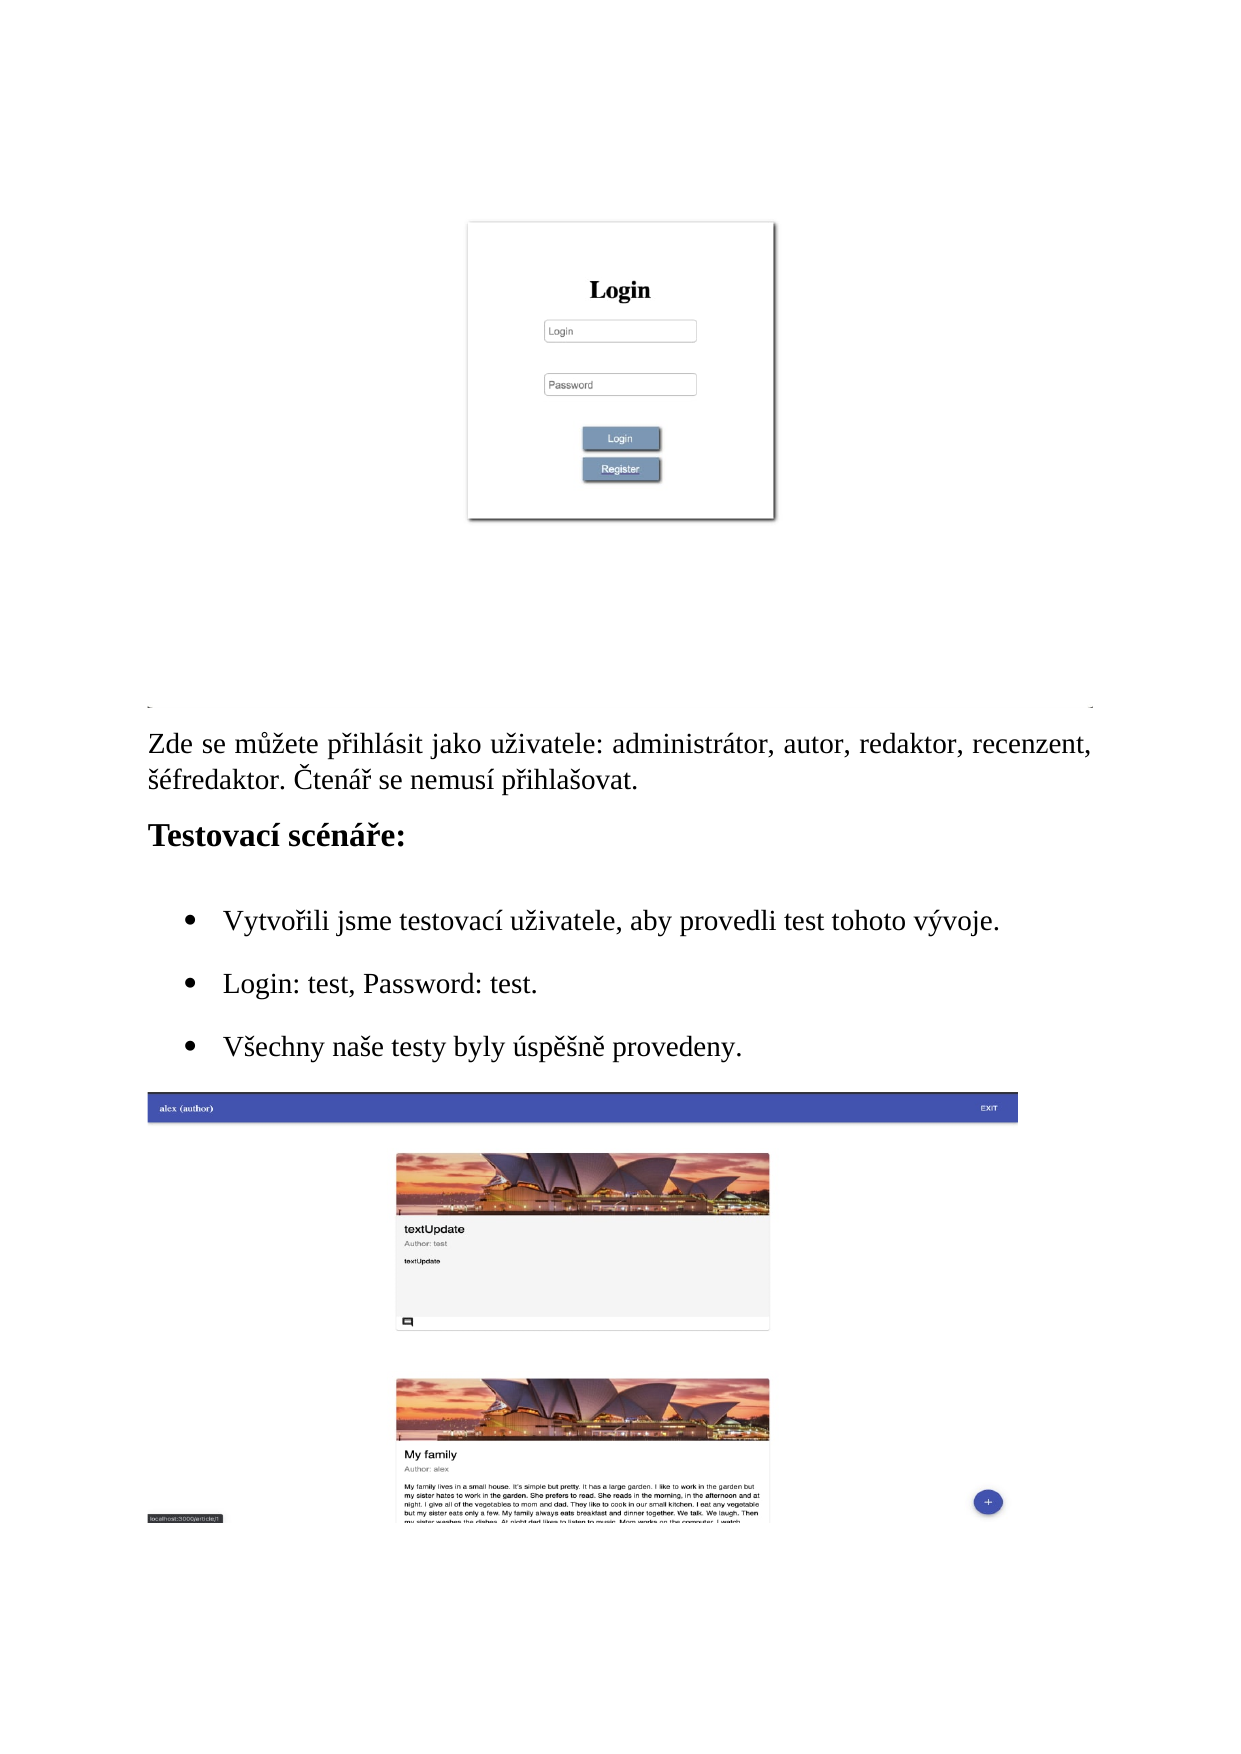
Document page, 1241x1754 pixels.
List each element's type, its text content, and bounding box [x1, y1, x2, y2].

list Všechny naše testy byly úspěšně provedeny. [185, 1029, 1093, 1063]
list Login: test, Password: test. [185, 966, 1093, 1000]
list Vytvořili jsme testovací uživatele, aby provedli test tohoto vývoje. [185, 903, 1093, 937]
text Zde se můžete přihlásit jako uživatele: administrátor, autor, redaktor, recenzent, šéfredaktor. Čtenář se nemusí přihlašovat. [148, 726, 1093, 796]
subtitle Testovací scénáře: [148, 815, 1093, 853]
